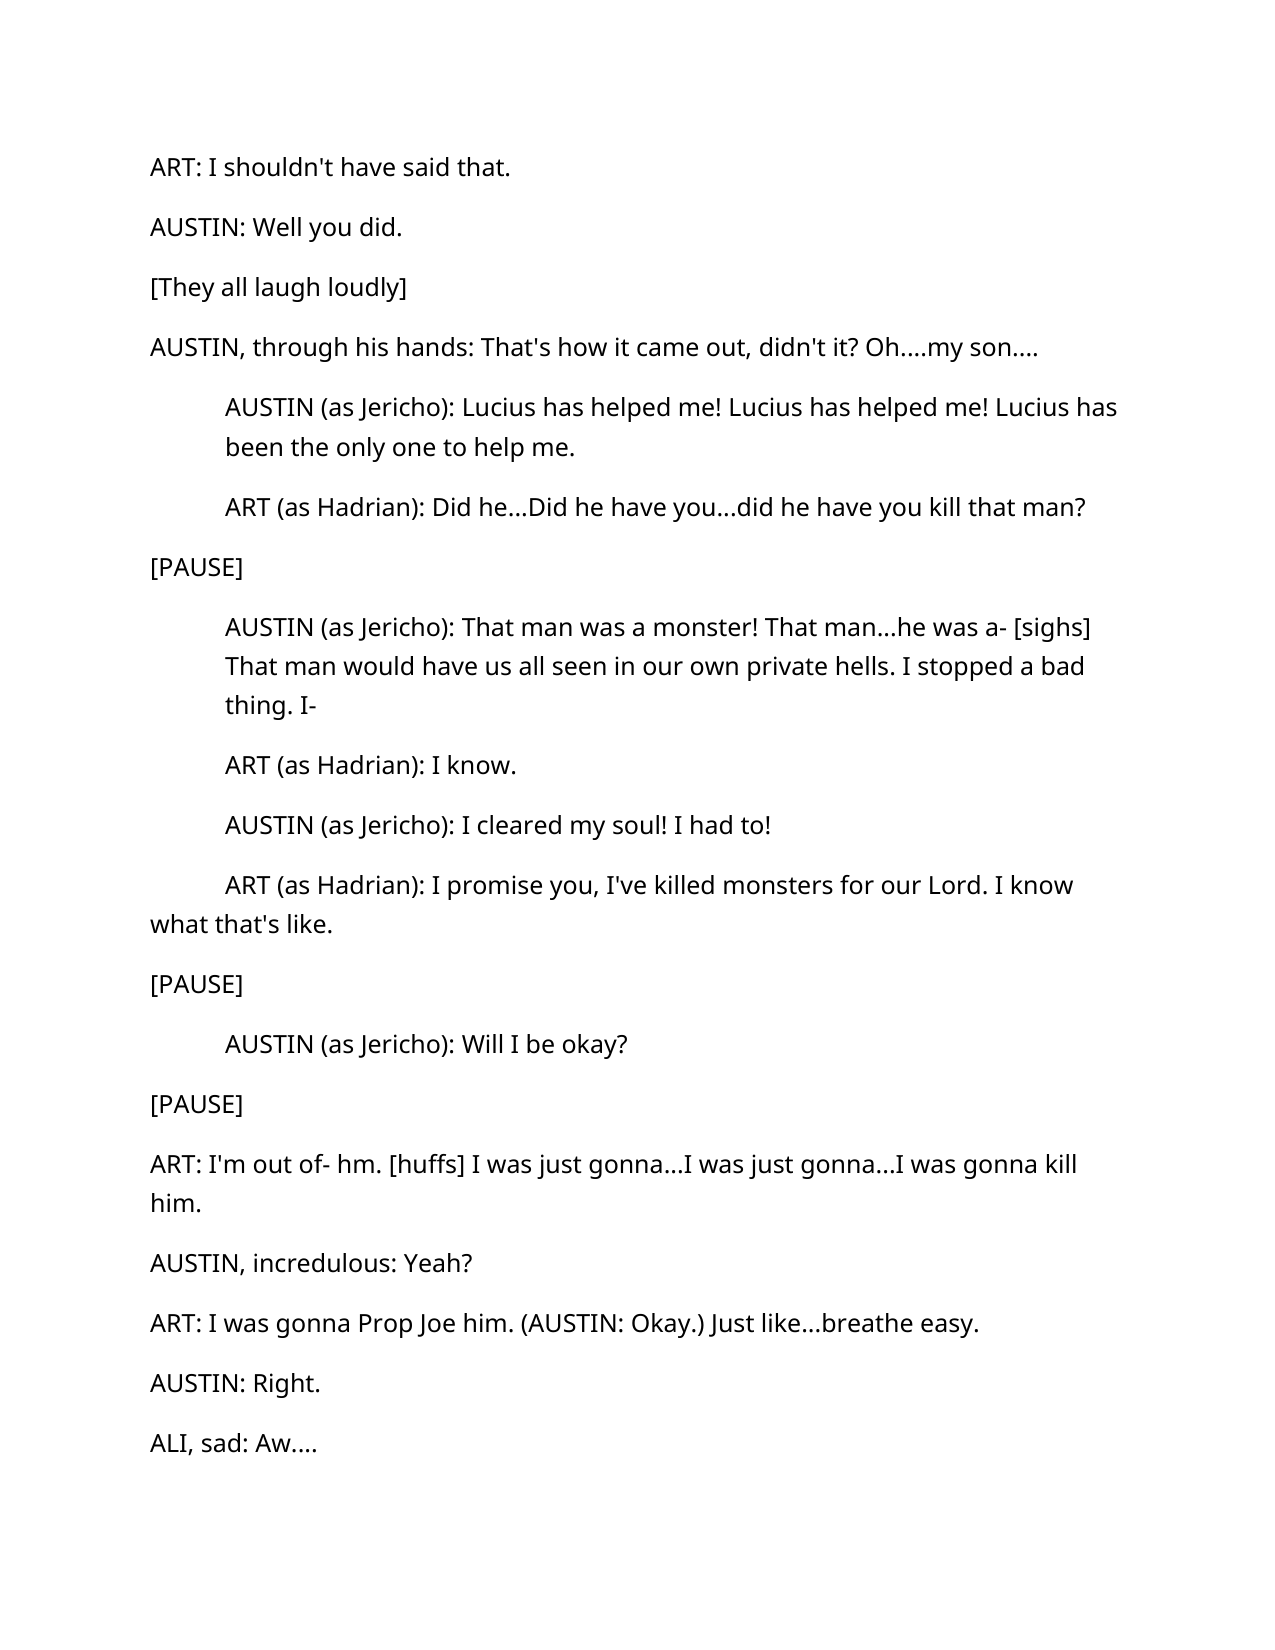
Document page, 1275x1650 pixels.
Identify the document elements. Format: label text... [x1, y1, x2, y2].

text ART (as Hadrian): Did he...Did he have you...did he have you kill that man? [150, 489, 1125, 523]
text AUSTIN, through his hands: That's how it came out, didn't it? Oh....my son.... [150, 330, 1125, 364]
text [PAUSE] [150, 1087, 1125, 1121]
text ART (as Hadrian): I promise you, I've killed monsters for our Lord. I know what that's like. [150, 867, 1125, 941]
text [PAUSE] [150, 967, 1125, 1001]
text AUSTIN (as Jericho): That man was a monster! That man...he was a- [sighs] That man would have us all seen in our own private hells. I stopped a bad thing. I- [225, 609, 1125, 722]
text AUSTIN (as Jericho): Lucius has helped me! Lucius has helped me! Lucius has been the only one to help me. [225, 390, 1125, 463]
text ALI, sad: Aw.... [150, 1426, 1125, 1460]
text ART: I was gonna Prop Joe him. (AUSTIN: Okay.) Just like...breathe easy. [150, 1306, 1125, 1340]
text [They all laugh loudly] [150, 270, 1125, 304]
text ART (as Hadrian): I know. [150, 747, 1125, 782]
text AUSTIN (as Jericho): I cleared my soul! I had to! [150, 807, 1125, 842]
text AUSTIN, incredulous: Yeah? [150, 1246, 1125, 1280]
text ART: I'm out of- hm. [huffs] I was just gonna...I was just gonna...I was gonna kill him. [150, 1147, 1125, 1220]
text [PAUSE] [150, 549, 1125, 583]
text AUSTIN (as Jericho): Will I be okay? [150, 1027, 1125, 1061]
text AUSTIN: Well you did. [150, 210, 1125, 244]
text AUSTIN: Right. [150, 1366, 1125, 1400]
text ART: I shouldn't have said that. [150, 150, 1125, 184]
